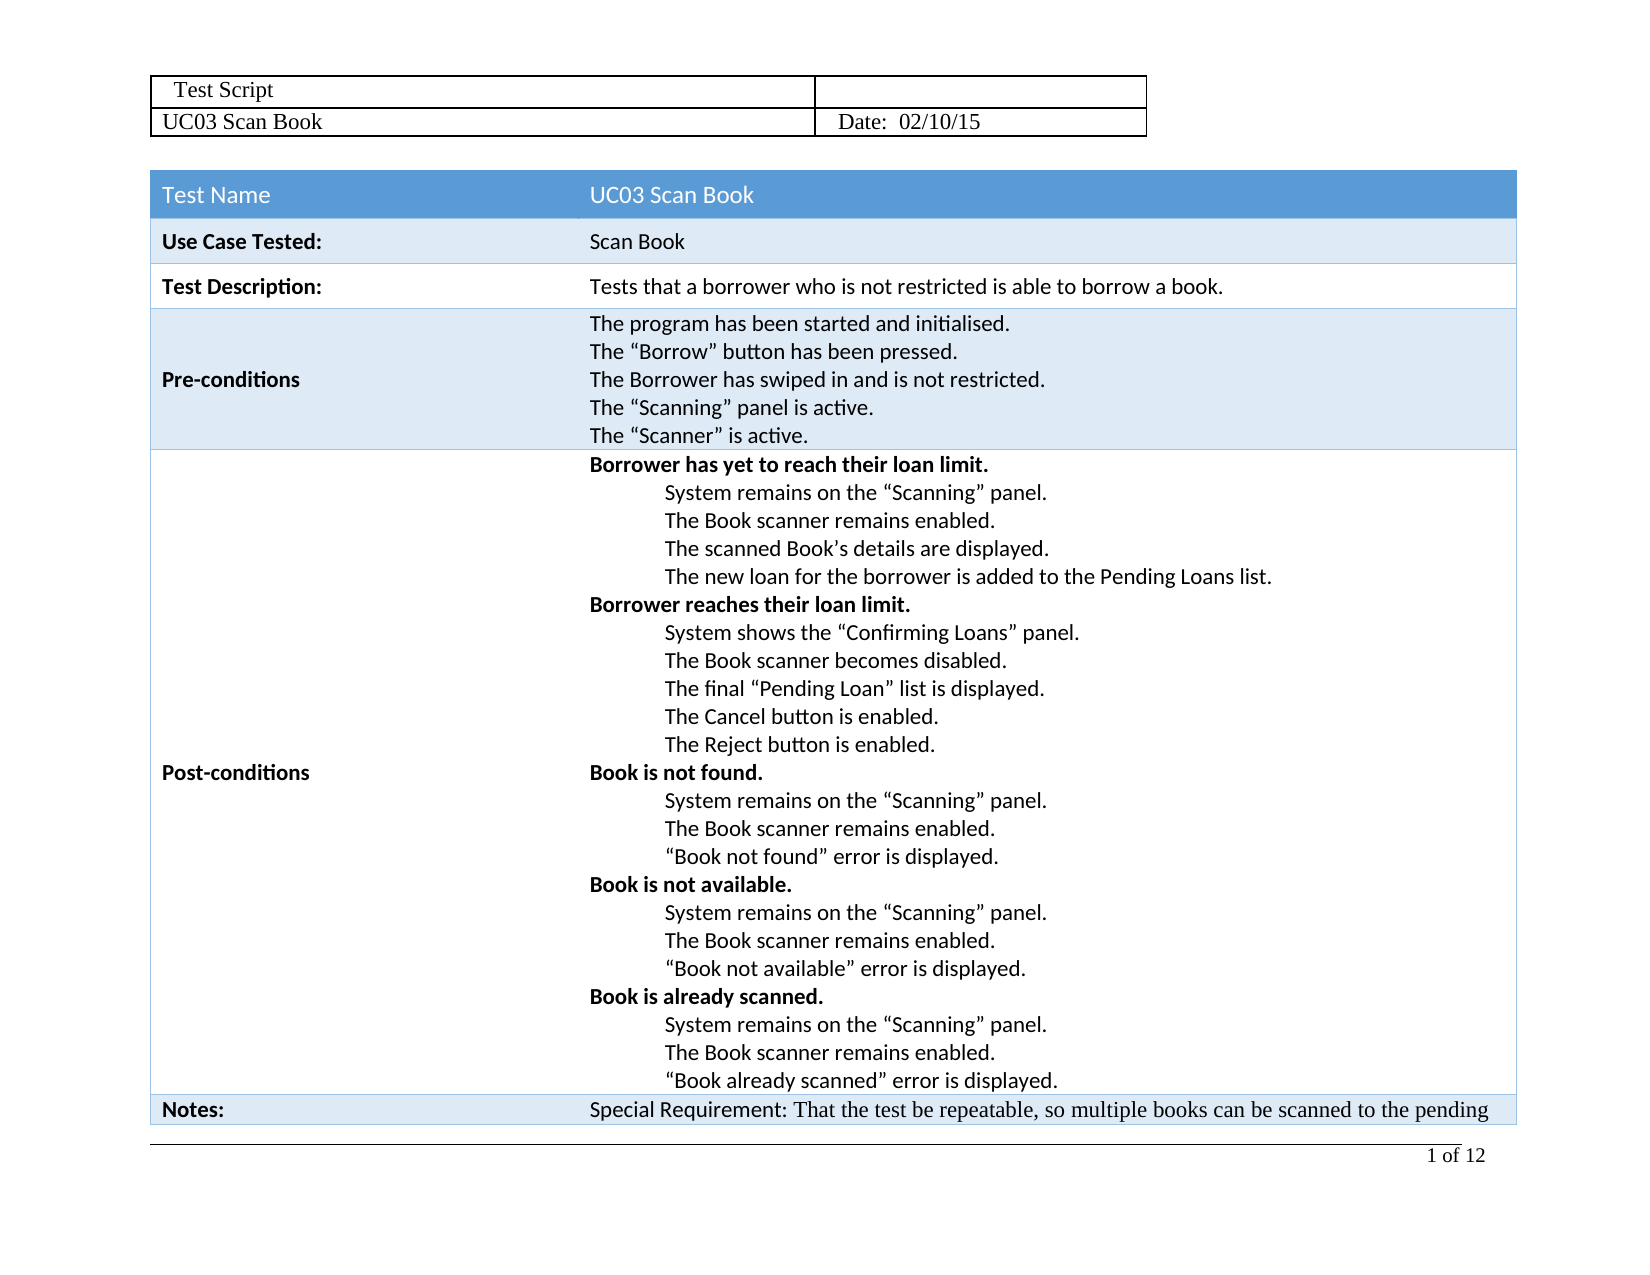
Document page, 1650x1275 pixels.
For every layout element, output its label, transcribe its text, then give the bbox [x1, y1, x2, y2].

table_cell Post-conditions [151, 450, 578, 1094]
table_header Test Name [151, 171, 578, 218]
table_cell Tests that a borrower who is not restricted is able to borrow a book. [578, 264, 1516, 308]
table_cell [578, 1095, 1516, 1124]
table_cell The program has been started and initialised. The “Borrow” button has been pressed. The Borrower has swiped in and is not restricted. The “Scanning” panel is active. The “Scanner” is active. [578, 309, 1516, 449]
table_cell Use Case Tested: [151, 219, 578, 263]
table_cell Notes: [151, 1095, 578, 1124]
table_header UC03 Scan Book [579, 171, 1516, 218]
table_cell Test Description: [151, 264, 578, 308]
table_cell Pre-conditions [151, 309, 578, 449]
table_cell Scan Book [578, 219, 1516, 263]
table_cell Borrower has yet to reach their loan limit. System remains on the “Scanning” panel. The Book scanner remains enabled. The scanned Book’s details are displayed. The new loan for the borrower is added to the Pending Loans list. Borrower reaches their loan limit. System shows the “Confirming Loans” panel. The Book scanner becomes disabled. The final “Pending Loan” list is displayed. The Cancel button is enabled. The Reject button is enabled. Book is not found. System remains on the “Scanning” panel. The Book scanner remains enabled. “Book not found” error is displayed. Book is not available. System remains on the “Scanning” panel. The Book scanner remains enabled. “Book not available” error is displayed. Book is already scanned. System remains on the “Scanning” panel. The Book scanner remains enabled. “Book already scanned” error is displayed. [578, 450, 1516, 1094]
